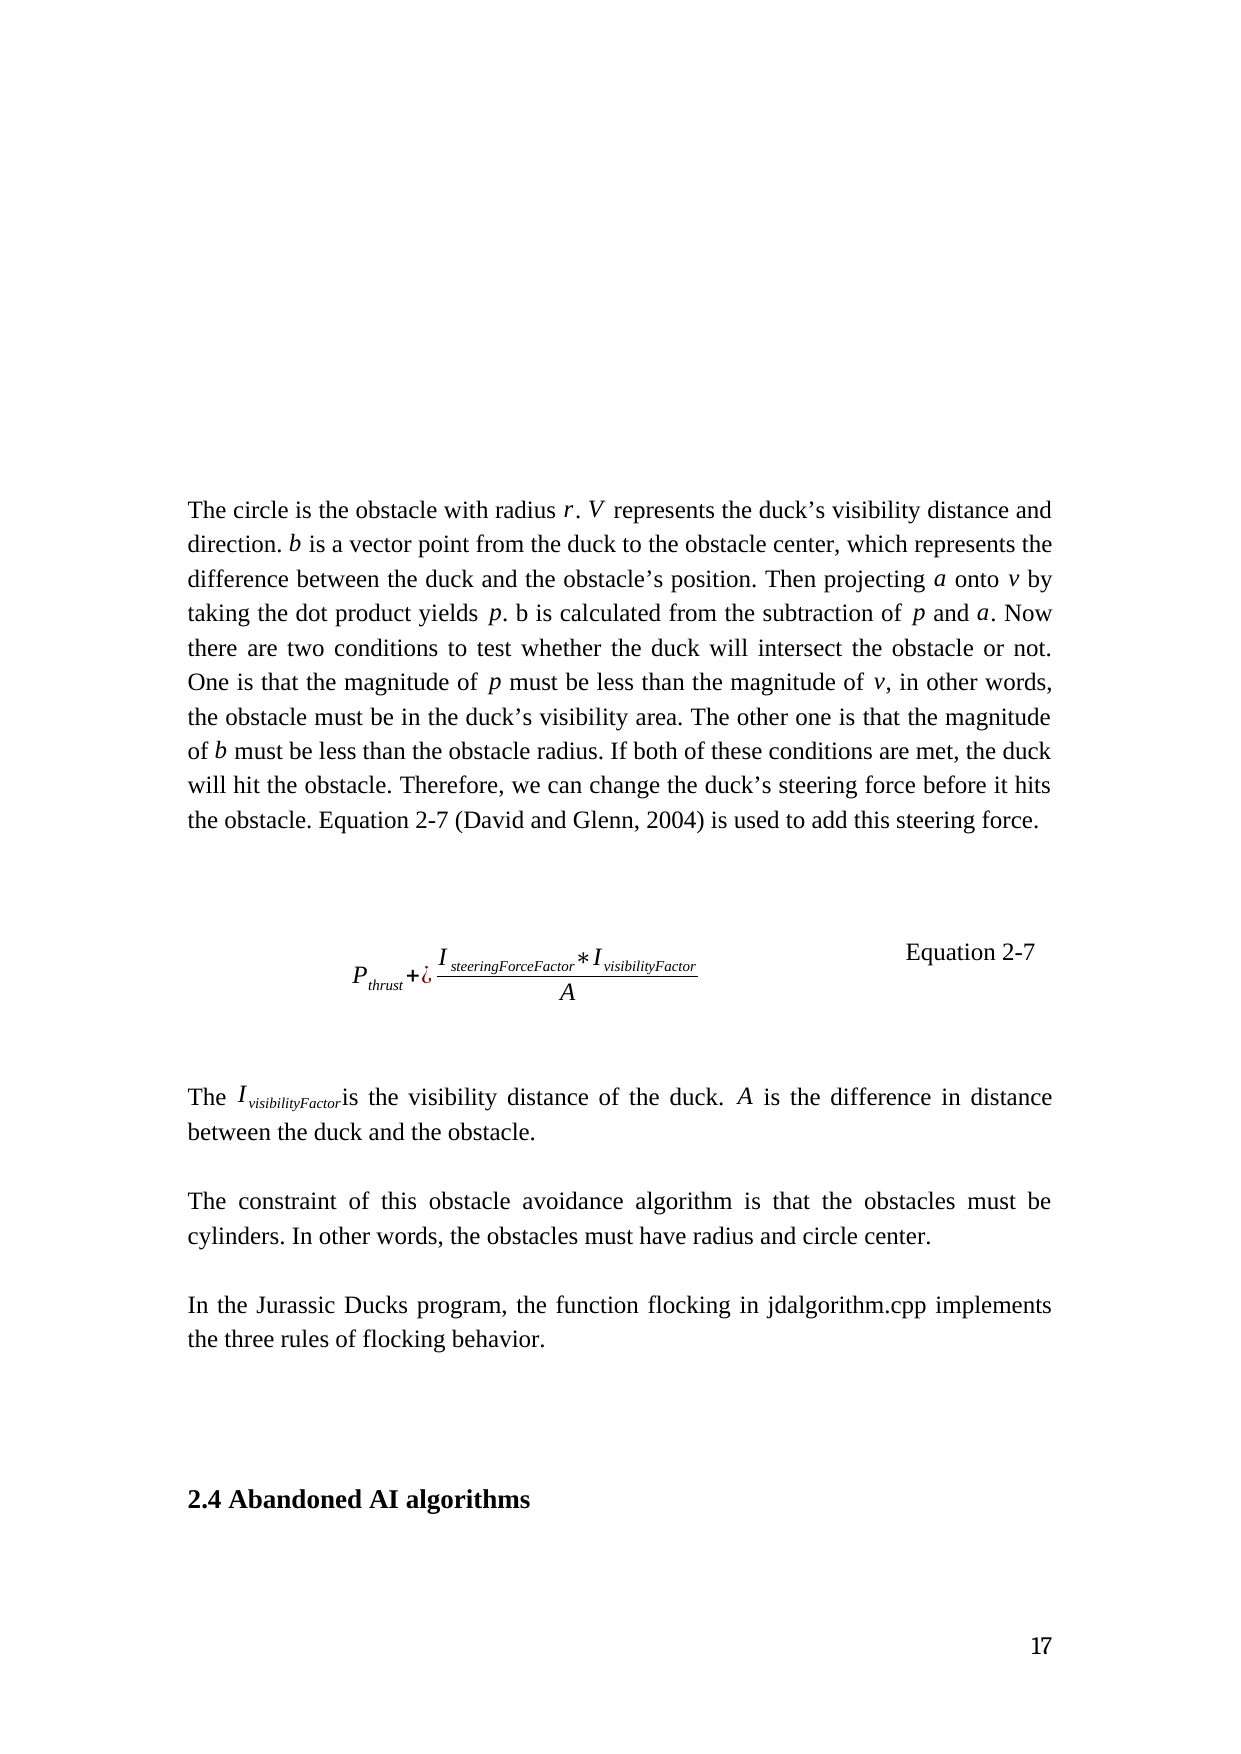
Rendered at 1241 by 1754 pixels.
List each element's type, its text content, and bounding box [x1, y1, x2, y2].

subtitle 2.4 Abandoned AI algorithms [187, 1483, 1053, 1514]
text The constraint of this obstacle avoidance algorithm is that the obstacles must be cylinders. In other words, the obstacles must have radius and circle center. [187, 1186, 1053, 1250]
text The is the visibility distance of the duck. is the difference in distance between the duck and the obstacle. [187, 1080, 1053, 1146]
text The circle is the obstacle with radius . represents the duck’s visibility distance and direction. is a vector point from the duck to the obstacle center, which represents the difference between the duck and the obstacle’s position. Then projecting onto by taking the dot product yields . b is calculated from the subtraction of and . Now there are two conditions to test whether the duck will intersect the obstacle or not. One is that the magnitude of must be less than the magnitude of , in other words, the obstacle must be in the duck’s visibility area. The other one is that the magnitude of must be less than the obstacle radius. If both of these conditions are met, the duck will hit the obstacle. Therefore, we can change the duck’s steering force before it hits the obstacle. Equation 2-7 (David and Glenn, 2004) is used to add this steering force. [187, 495, 1053, 834]
text In the Jurassic Ducks program, the function flocking in jdalgorithm.cpp implements the three rules of flocking behavior. [187, 1290, 1053, 1353]
